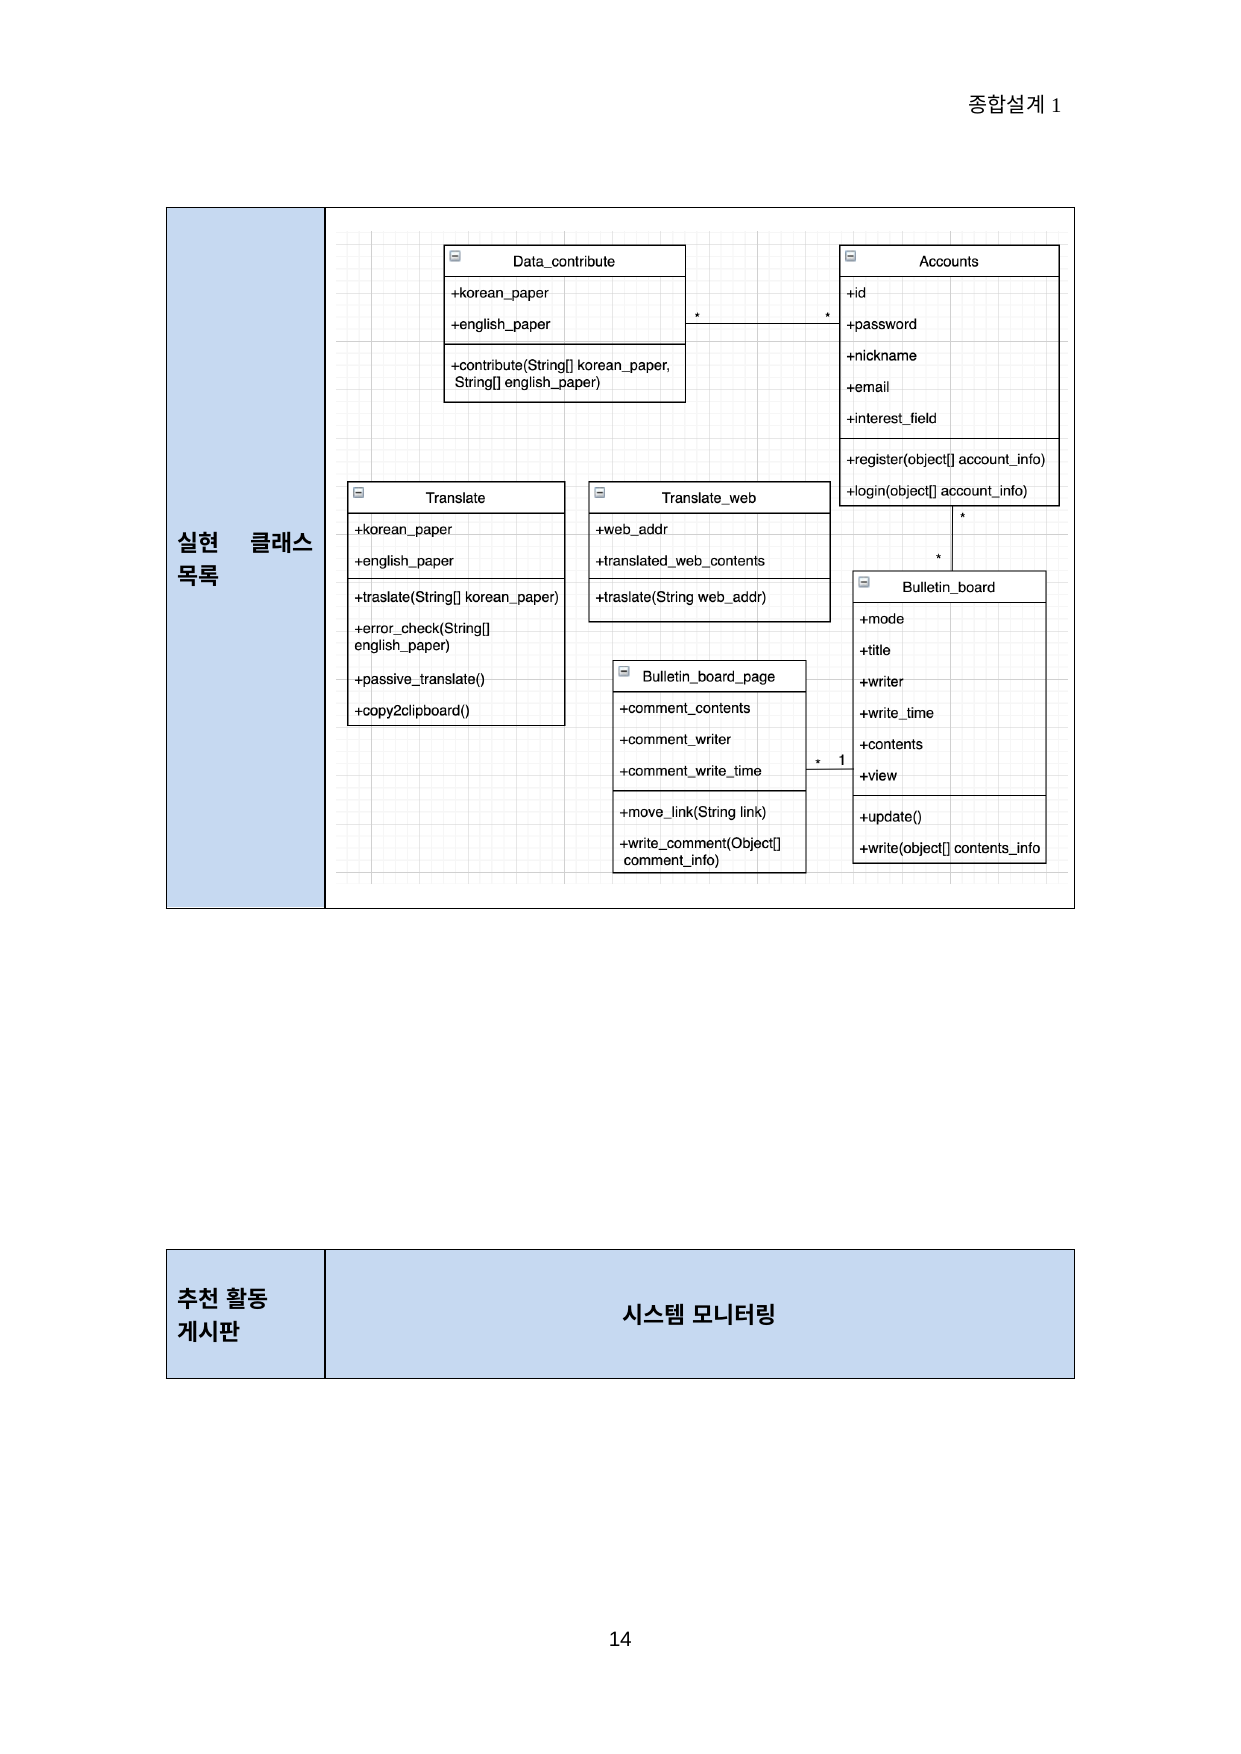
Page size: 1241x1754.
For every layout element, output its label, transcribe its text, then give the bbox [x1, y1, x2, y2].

picture [336, 231, 1068, 884]
table_cell [326, 208, 1074, 907]
table_cell 실현 클래스 목록 [167, 208, 324, 907]
table_header 시스템 모니터링 [326, 1250, 1074, 1378]
table_header 추천 활동 게시판 [167, 1250, 324, 1378]
